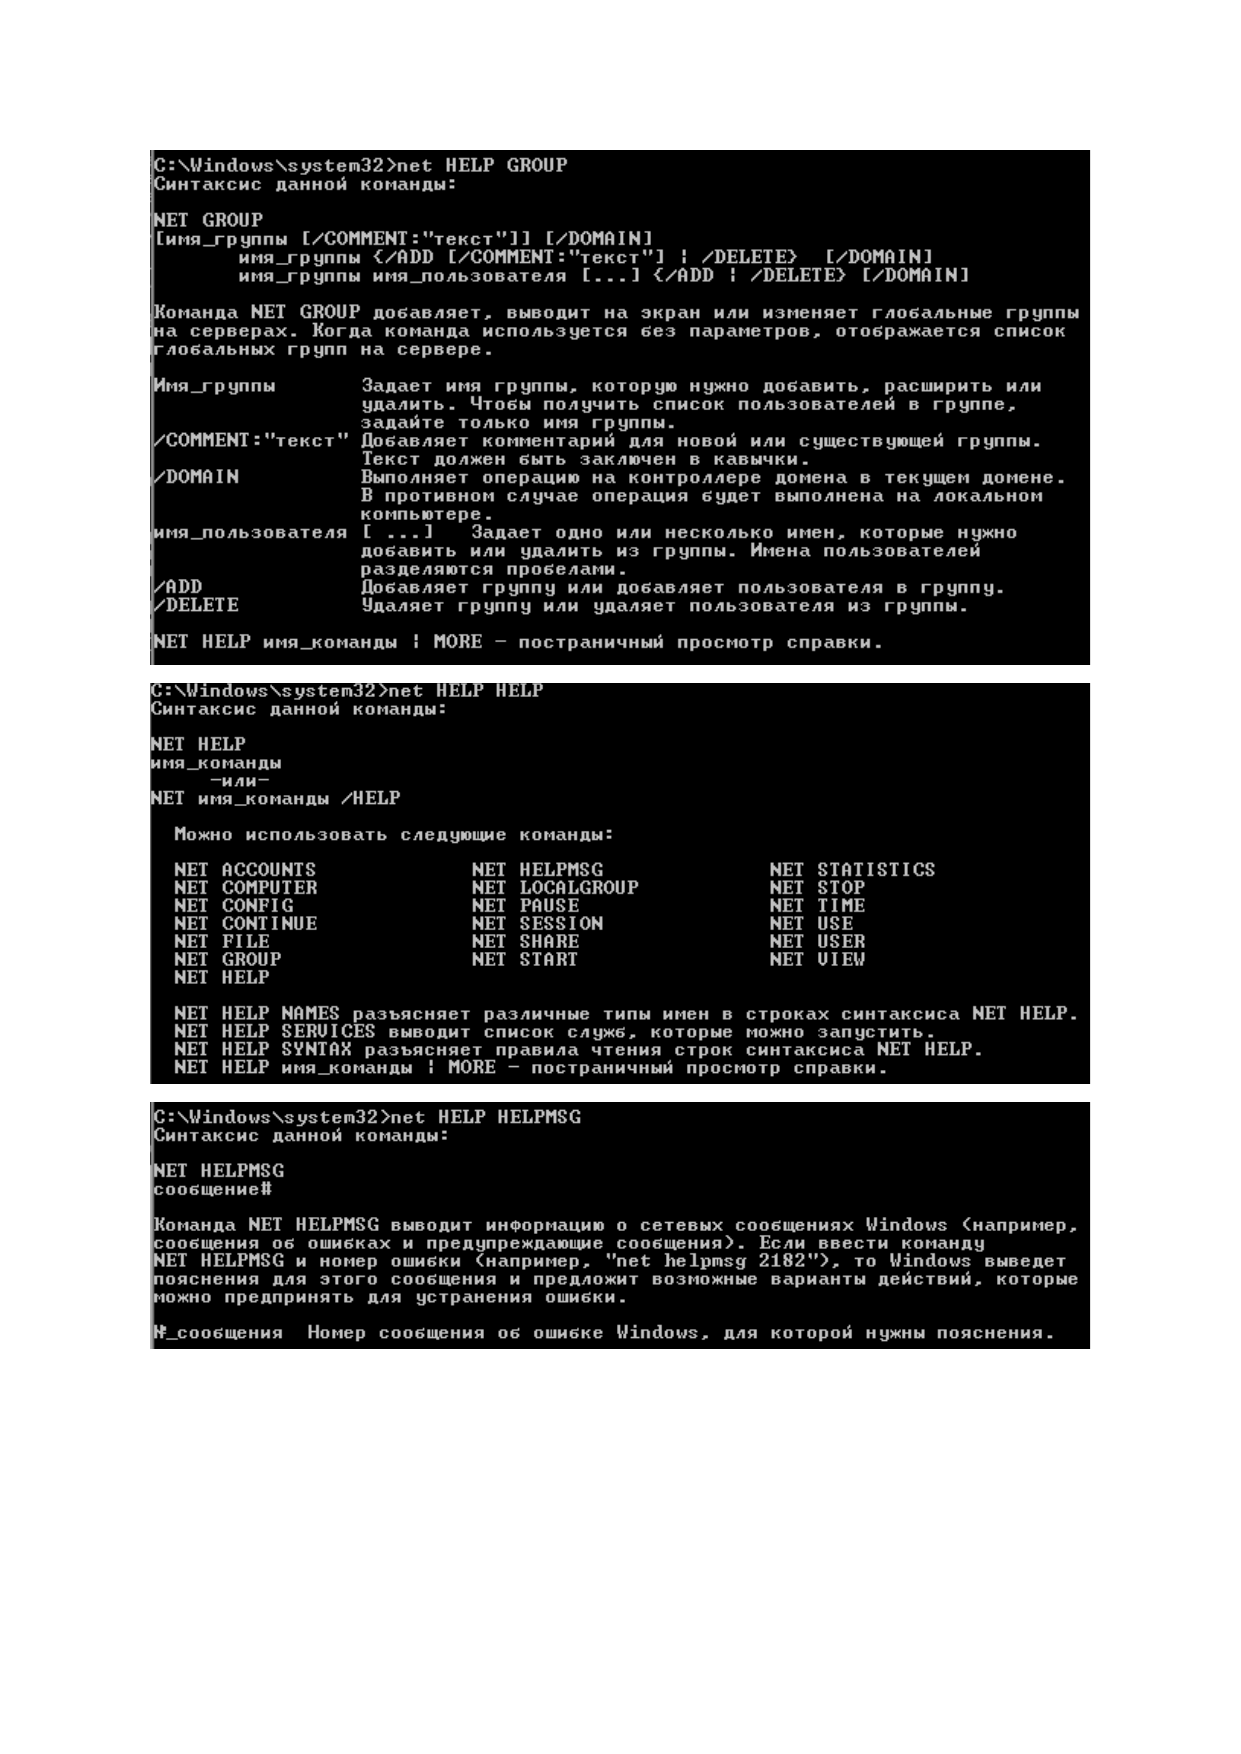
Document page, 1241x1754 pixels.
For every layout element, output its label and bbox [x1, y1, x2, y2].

picture [150, 683, 1091, 1084]
picture [150, 150, 1091, 665]
picture [150, 1102, 1091, 1349]
